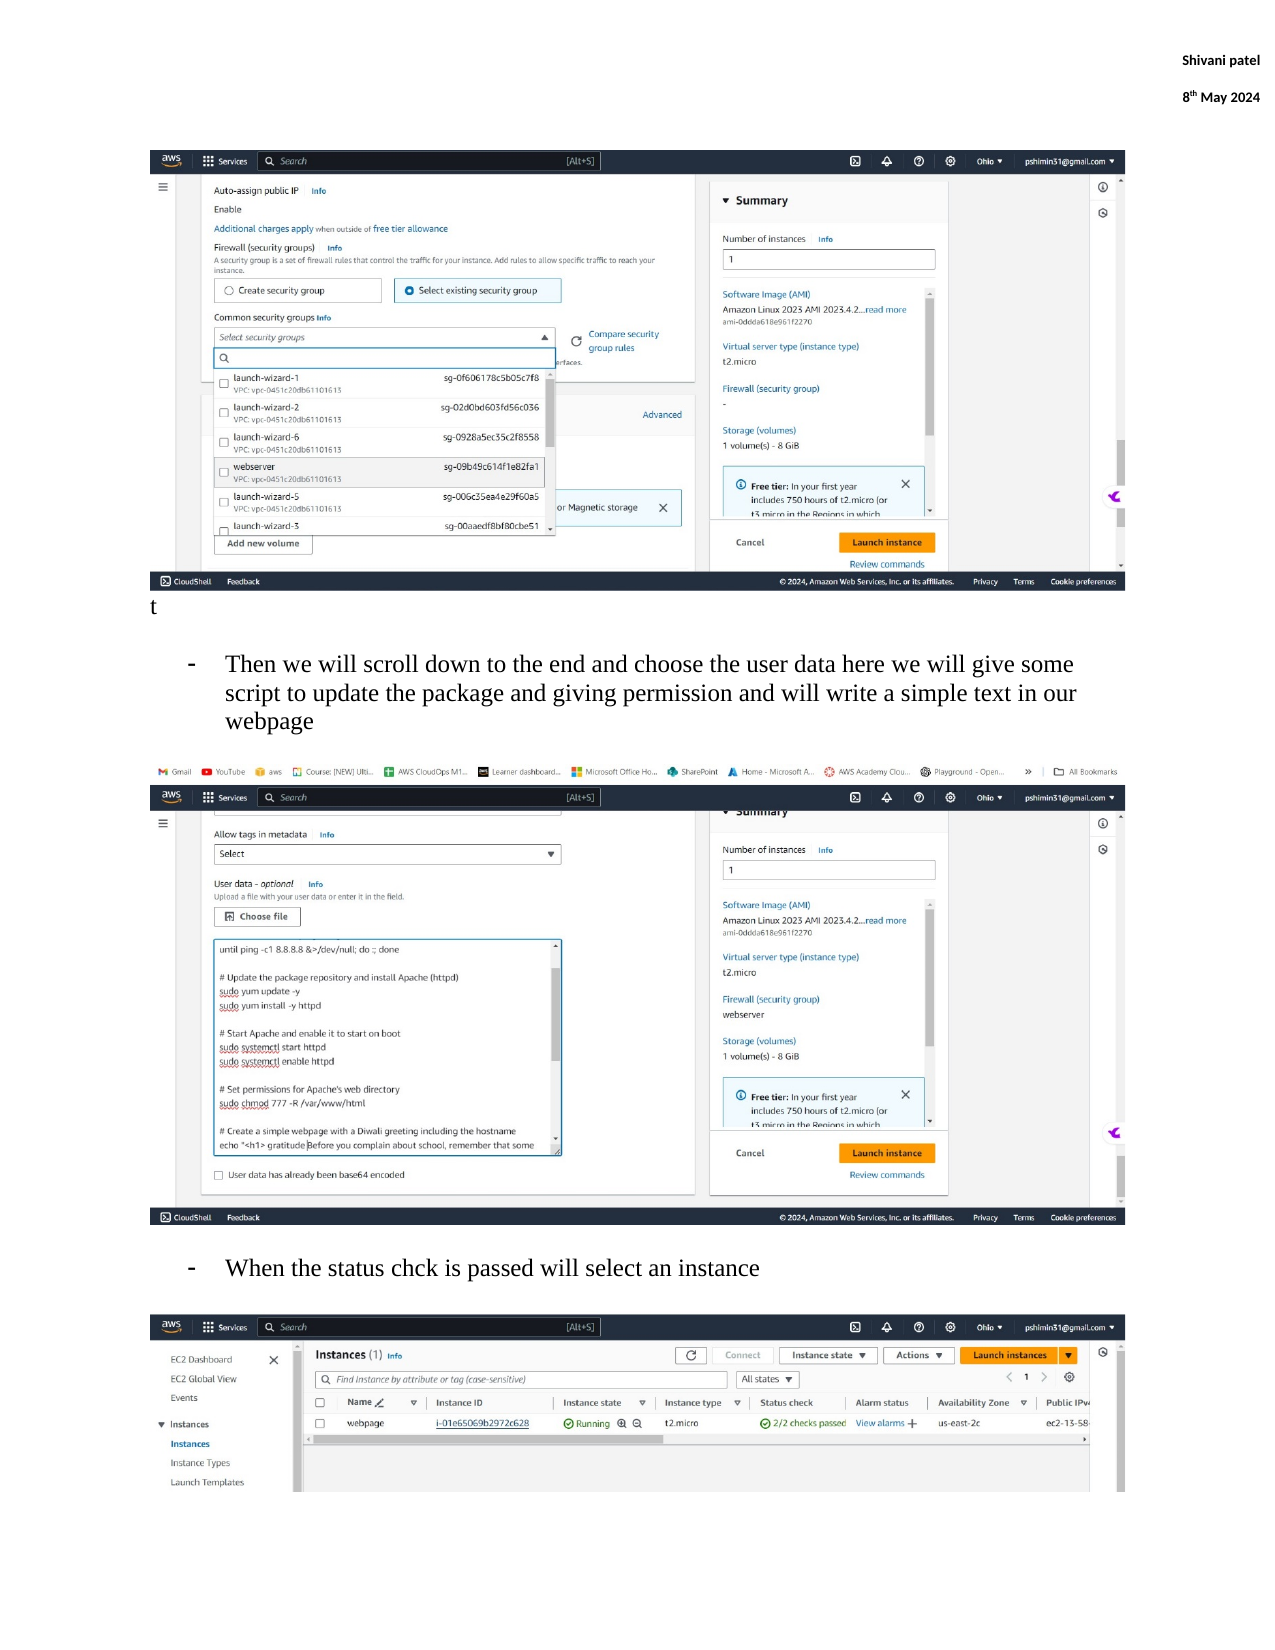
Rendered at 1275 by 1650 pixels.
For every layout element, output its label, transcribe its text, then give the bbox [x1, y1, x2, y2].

list When the status chck is passed will select an instance [187, 1253, 1125, 1282]
list Then we will scroll down to the end and choose the user data here we will give some script to update the package and giving permission and will write a simple text in our webpage [187, 649, 1125, 735]
picture [150, 764, 1125, 1225]
text t [150, 591, 1125, 620]
picture [150, 1311, 1125, 1492]
picture [150, 150, 1125, 591]
